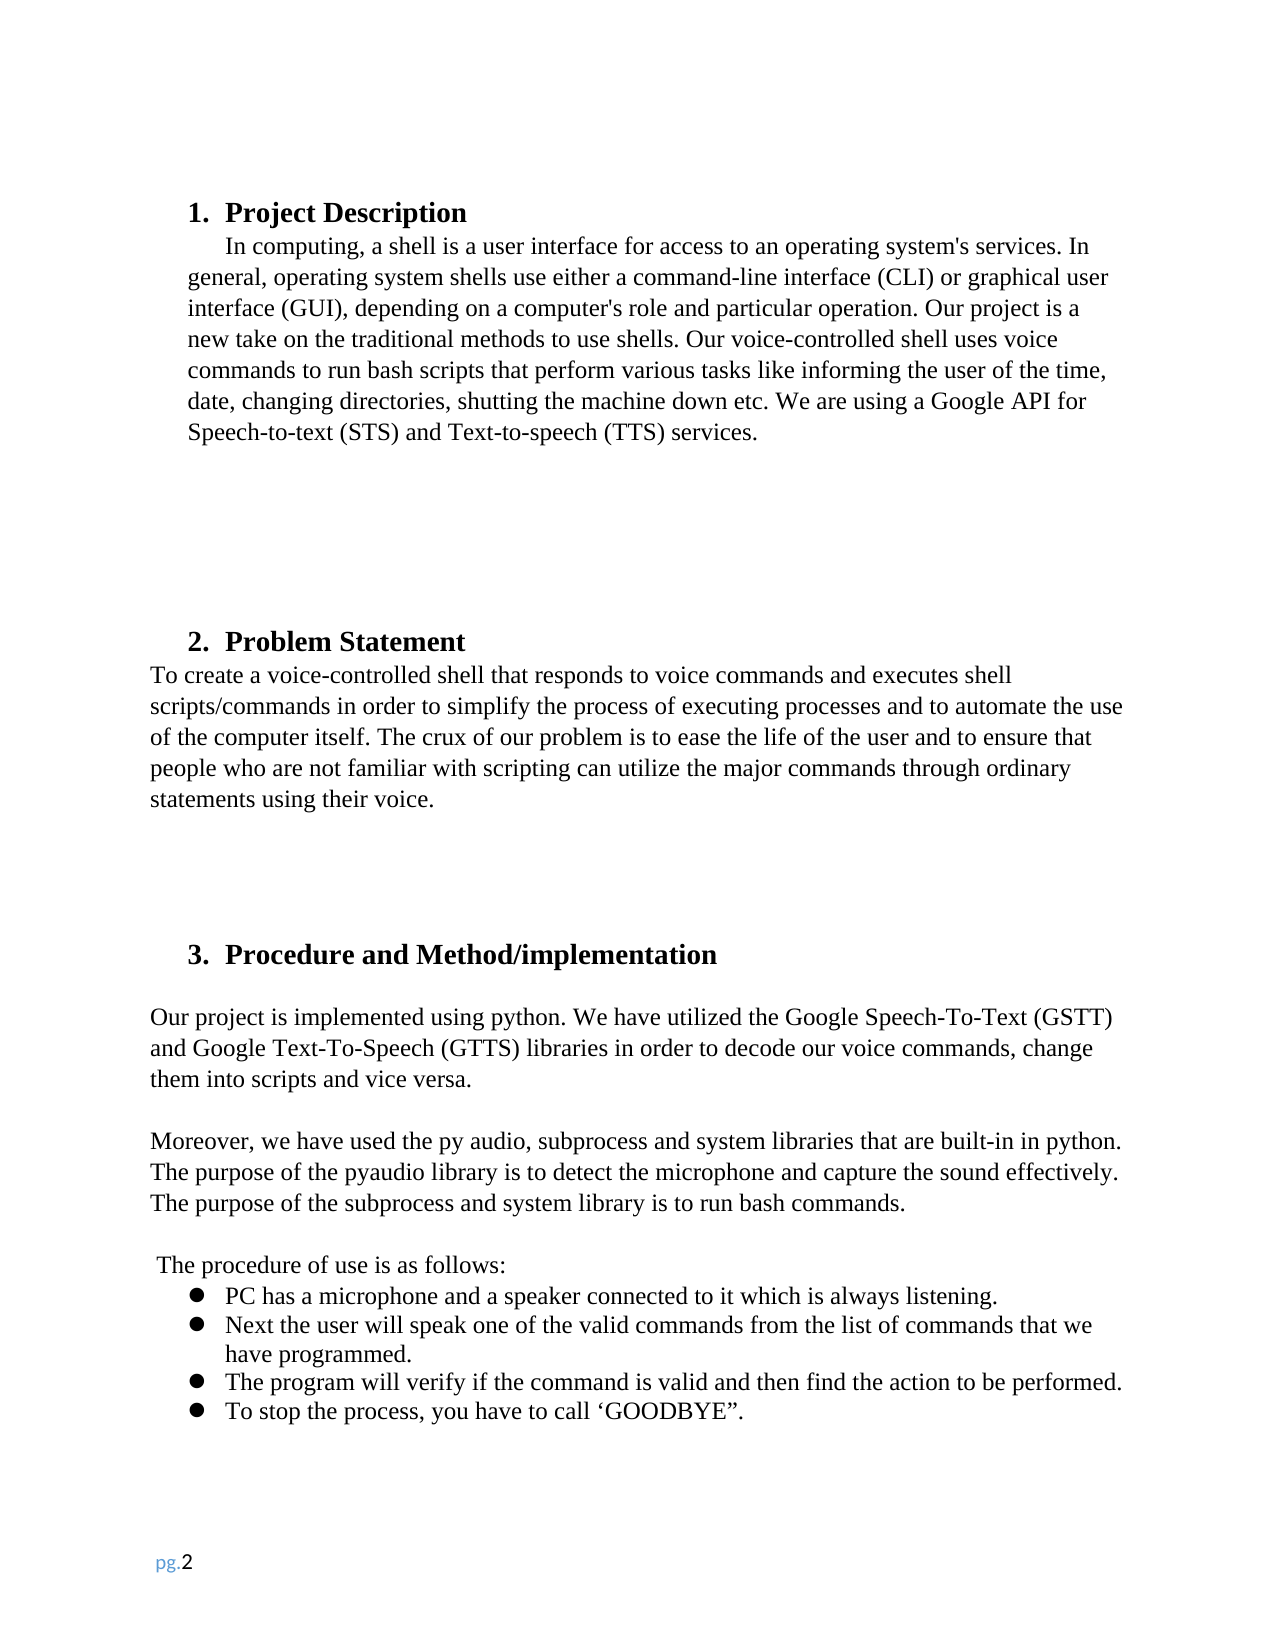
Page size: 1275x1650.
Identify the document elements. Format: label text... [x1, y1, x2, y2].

text To create a voice-controlled shell that responds to voice commands and executes shell scripts/commands in order to simplify the process of executing processes and to automate the use of the computer itself. The crux of our problem is to ease the life of the user and to ensure that people who are not familiar with scripting can utilize the major commands through ordinary statements using their voice. [150, 660, 1125, 813]
list Project Description [187, 195, 1125, 229]
text The procedure of use is as follows: [150, 1250, 1125, 1279]
list PC has a microphone and a speaker connected to it which is always listening. [187, 1281, 1125, 1310]
list Problem Statement [187, 624, 1125, 657]
list The program will verify if the command is valid and then find the action to be performed. [187, 1367, 1125, 1396]
text them into scripts and vice versa. [150, 1064, 1125, 1093]
list Procedure and Method/implementation [187, 937, 1125, 971]
text and Google Text-To-Speech (GTTS) libraries in order to decode our voice commands, change [150, 1033, 1125, 1062]
list To stop the process, you have to call ‘GOODBYE”. [187, 1396, 1125, 1425]
list Next the user will speak one of the valid commands from the list of commands that we have programmed. [187, 1310, 1125, 1367]
text The purpose of the pyaudio library is to detect the microphone and capture the sound effectively. [150, 1157, 1125, 1186]
text Our project is implemented using python. We have utilized the Google Speech-To-Text (GSTT) [150, 1002, 1125, 1031]
text The purpose of the subprocess and system library is to run bash commands. [150, 1188, 1125, 1217]
text In computing, a shell is a user interface for access to an operating system's services. In general, operating system shells use either a command-line interface (CLI) or graphical user interface (GUI), depending on a computer's role and particular operation. Our project is a new take on the traditional methods to use shells. Our voice-controlled shell uses voice commands to run bash scripts that perform various tasks like informing the user of the time, date, changing directories, shutting the machine down etc. We are using a Google API for Speech-to-text (STS) and Text-to-speech (TTS) services. [187, 231, 1125, 446]
text Moreover, we have used the py audio, subprocess and system libraries that are built-in in python. [150, 1126, 1125, 1155]
